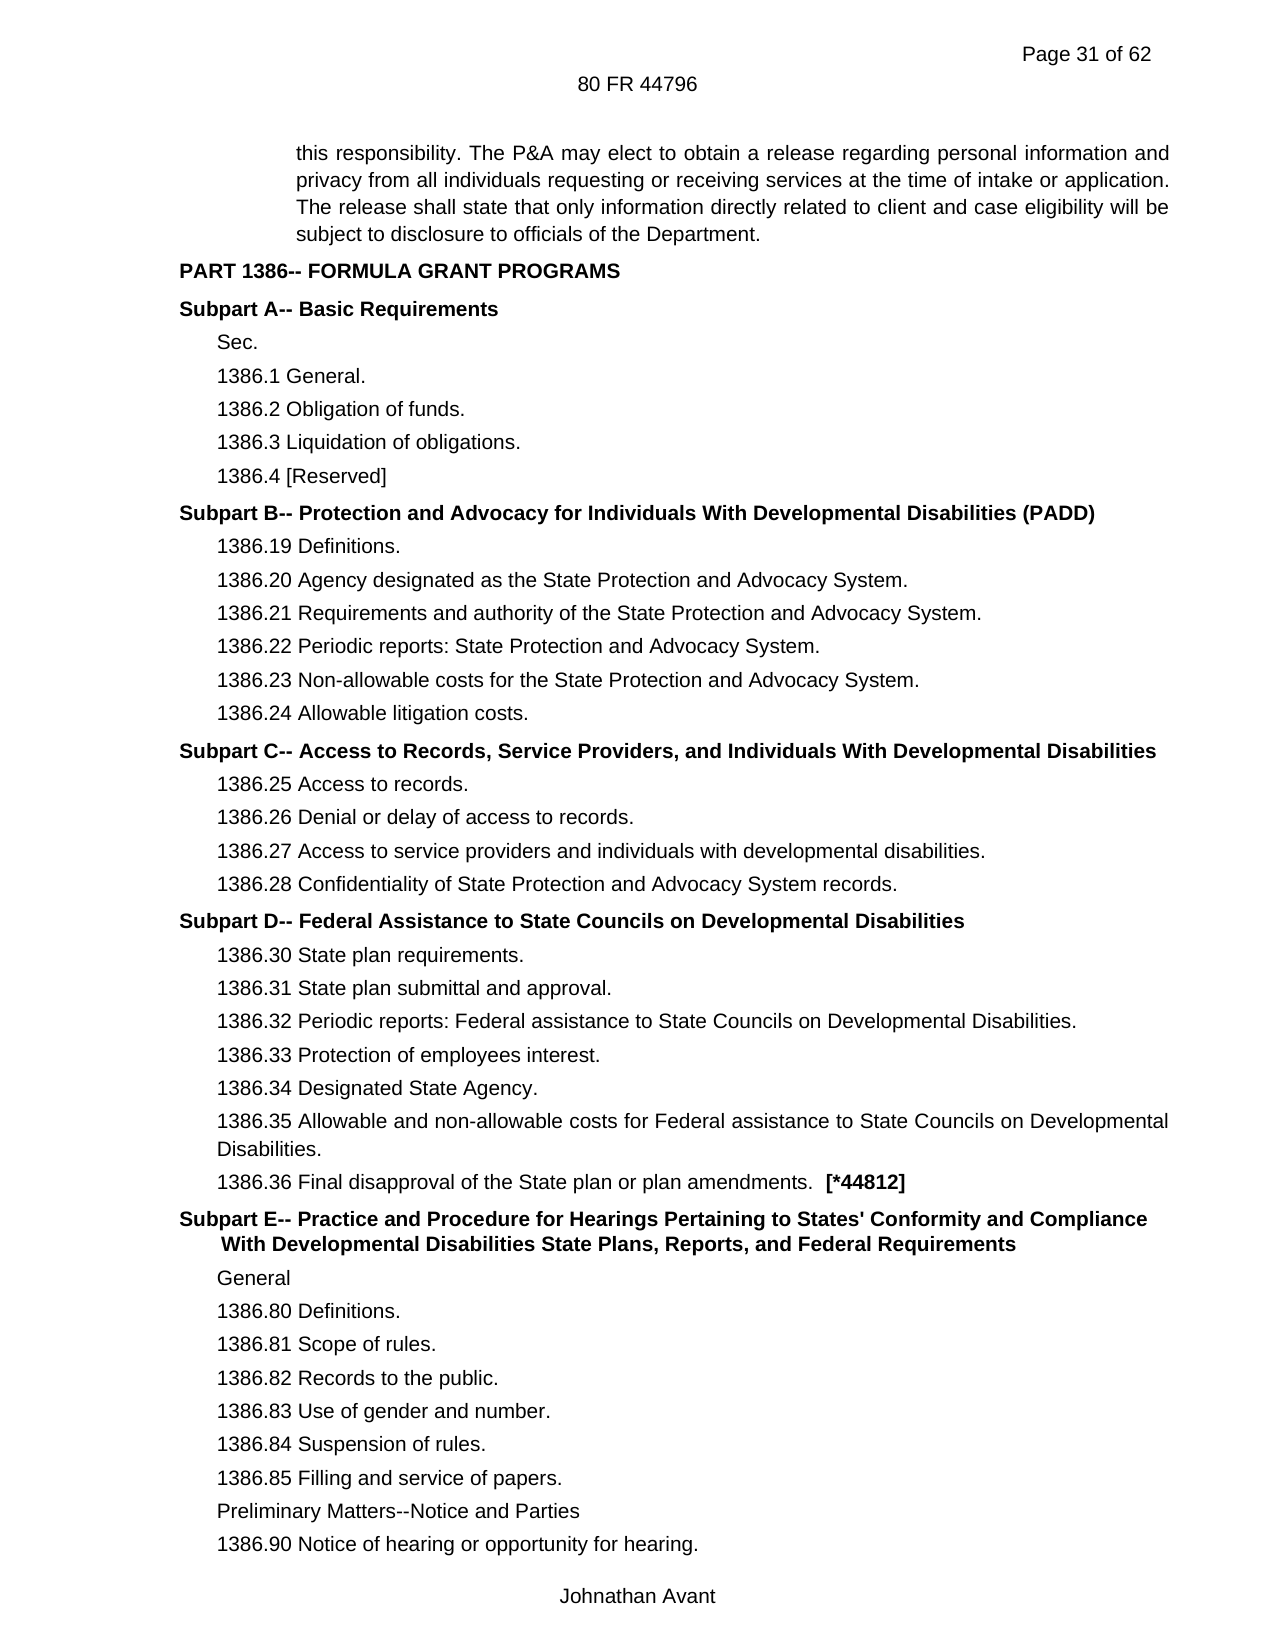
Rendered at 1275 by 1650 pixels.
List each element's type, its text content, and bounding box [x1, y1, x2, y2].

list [254, 137, 1171, 246]
list to State Councils on Developmental Disabilities [179, 908, 1171, 933]
text 1386.82 Records to the public. [217, 1362, 1171, 1389]
list ocacy for Individuals With Developmental Disabilities (PADD) [179, 500, 1171, 525]
text 1386.2 Obligation of funds. [217, 394, 1171, 421]
text 1386.80 Definitions. [217, 1296, 1171, 1323]
list RAMS [179, 258, 1171, 283]
text 1386.3 Liquidation of obligations. [217, 427, 1171, 454]
list dure for Hearings Pertaining to States' Conformity and Compliance With Developmental Disabilities State Plans, Reports, and Federal Requirements [179, 1206, 1171, 1256]
text 1386.27 Access to service providers and individuals with developmental disabilities. [217, 835, 1171, 862]
text 1386.83 Use of gender and number. [217, 1396, 1171, 1423]
text 1386.25 Access to records. [217, 769, 1171, 796]
text 1386.4 [Reserved] [217, 460, 1171, 487]
text 1386.84 Suspension of rules. [217, 1429, 1171, 1456]
text Preliminary Matters--Notice and Parties [217, 1496, 1171, 1523]
text 1386.19 Definitions. [217, 531, 1171, 558]
text 1386.28 Confidentiality of State Protection and Advocacy System records. [217, 869, 1171, 896]
text 1386.32 Periodic reports: Federal assistance to State Councils on Developmental Disabilities. [217, 1006, 1171, 1033]
text 1386.20 Agency designated as the State Protection and Advocacy System. [217, 564, 1171, 592]
text 1386.90 Notice of hearing or opportunity for hearing. [217, 1529, 1171, 1556]
text 1386.22 Periodic reports: State Protection and Advocacy System. [217, 631, 1171, 658]
text 1386.85 Filling and service of papers. [217, 1462, 1171, 1489]
text 1386.26 Denial or delay of access to records. [217, 802, 1171, 829]
text 1386.81 Scope of rules. [217, 1329, 1171, 1356]
text 1386.33 Protection of employees interest. [217, 1039, 1171, 1067]
text 1386.30 State plan requirements. [217, 939, 1171, 967]
list Service Providers, and Individuals With Developmental Disabilities [179, 737, 1171, 762]
text 1386.35 Allowable and non-allowable costs for Federal assistance to State Councils on Developmental Disabilities. [217, 1106, 1171, 1160]
text General [217, 1262, 1171, 1289]
text Sec. [217, 327, 1171, 354]
text 1386.23 Non-allowable costs for the State Protection and Advocacy System. [217, 664, 1171, 692]
text 1386.24 Allowable litigation costs. [217, 698, 1171, 725]
text 1386.21 Requirements and authority of the State Protection and Advocacy System. [217, 598, 1171, 625]
text 1386.34 Designated State Agency. [217, 1073, 1171, 1100]
text 1386.31 State plan submittal and approval. [217, 973, 1171, 1000]
text 1386.36 Final disapproval of the State plan or plan amendments. [*44812] [217, 1167, 1171, 1194]
text 1386.1 General. [217, 360, 1171, 387]
